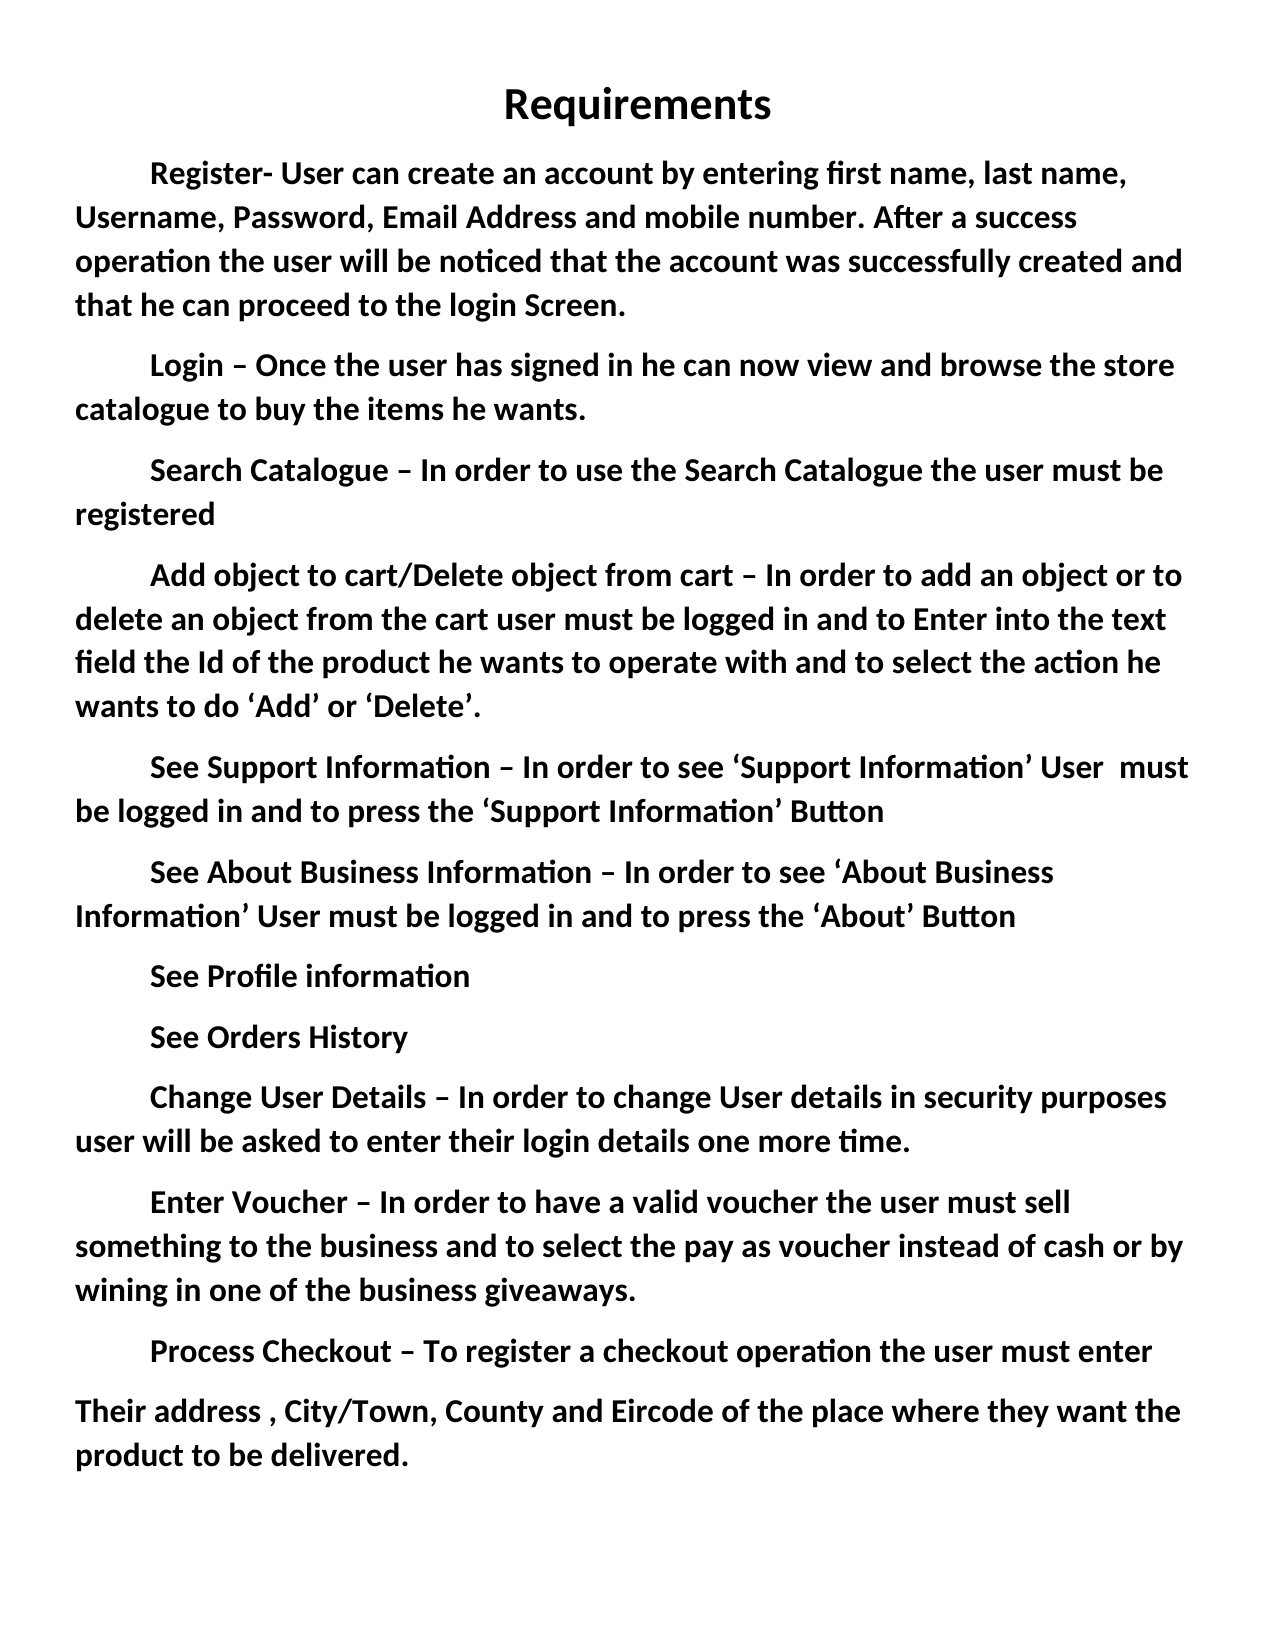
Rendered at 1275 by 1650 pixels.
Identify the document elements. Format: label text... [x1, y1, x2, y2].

text Login – Once the user has signed in he can now view and browse the store catalogue to buy the items he wants. [75, 344, 1200, 429]
text Search Catalogue – In order to use the Search Catalogue the user must be registered [75, 449, 1200, 534]
text Enter Voucher – In order to have a valid voucher the user must sell something to the business and to select the pay as voucher instead of cash or by wining in one of the business giveaways. [75, 1181, 1200, 1310]
text Register- User can create an account by entering first name, last name, Username, Password, Email Address and mobile number. After a success operation the user will be noticed that the account was successfully created and that he can proceed to the login Screen. [75, 152, 1200, 324]
text See About Business Information – In order to see ‘About Business Information’ User must be logged in and to press the ‘About’ Button [75, 851, 1200, 935]
text Process Checkout – To register a checkout operation the user must enter [75, 1330, 1200, 1370]
text Add object to cart/Delete object from cart – In order to add an object or to delete an object from the cart user must be logged in and to Enter into the text field the Id of the product he wants to operate with and to select the action he wants to do ‘Add’ or ‘Delete’. [75, 554, 1200, 726]
text Requirements [75, 75, 1200, 131]
text See Support Information – In order to see ‘Support Information’ User must be logged in and to press the ‘Support Information’ Button [75, 746, 1200, 831]
text Change User Details – In order to change User details in security purposes user will be asked to enter their login details one more time. [75, 1077, 1200, 1161]
text Their address , City/Town, County and Eircode of the place where they want the product to be delivered. [75, 1390, 1200, 1475]
text See Profile information [75, 955, 1200, 996]
text See Orders History [75, 1016, 1200, 1057]
